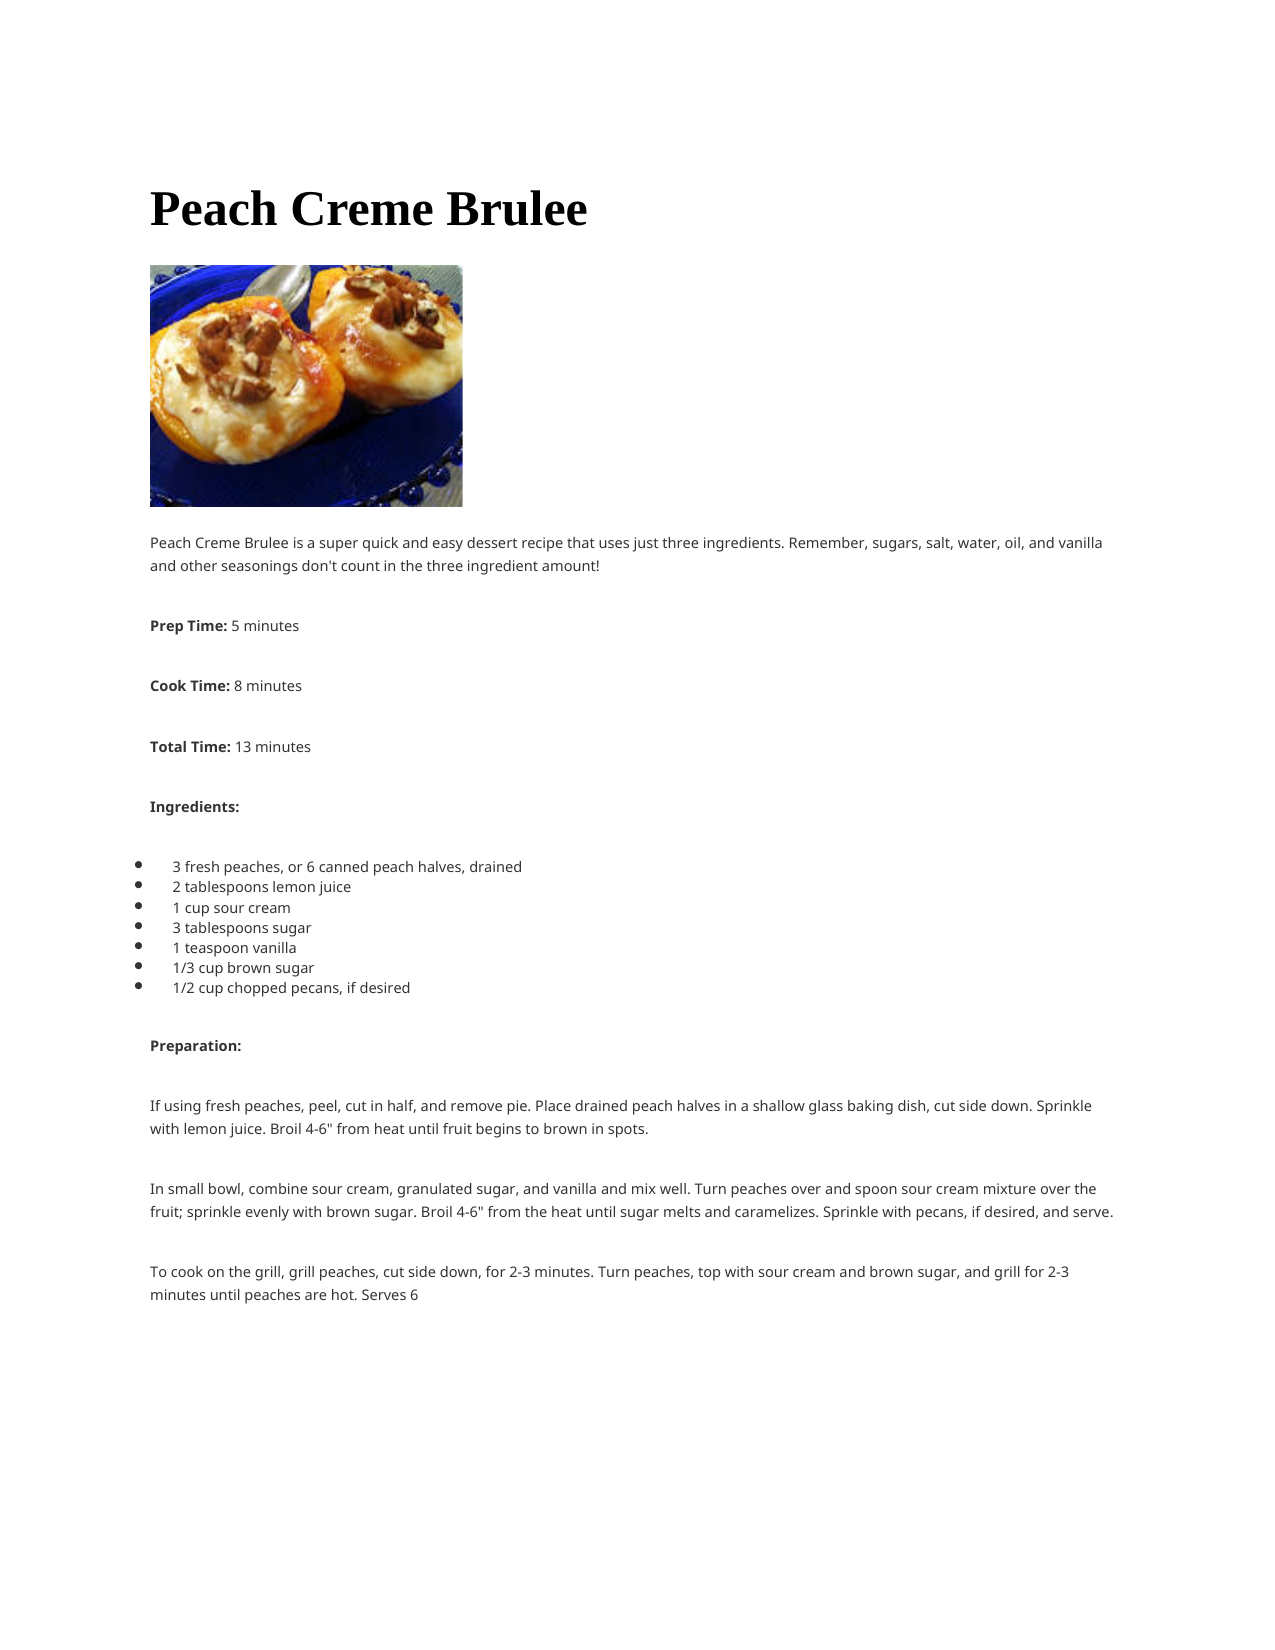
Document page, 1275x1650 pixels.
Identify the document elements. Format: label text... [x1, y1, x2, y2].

text Total Time: 13 minutes [150, 737, 1125, 756]
text Preparation: [150, 1035, 1125, 1055]
text To cook on the grill, grill peaches, cut side down, for 2-3 minutes. Turn peaches, top with sour cream and brown sugar, and grill for 2-3 minutes until peaches are hot. Serves 6 [150, 1262, 1125, 1305]
text In small bowl, combine sour cream, granulated sugar, and vanilla and mix well. Turn peaches over and spoon sour cream mixture over the fruit; sprinkle evenly with brown sugar. Broil 4-6" from the heat until sugar melts and caramelizes. Sprinkle with pecans, if desired, and serve. [150, 1179, 1125, 1222]
text If using fresh peaches, peel, cut in half, and remove pie. Place drained peach halves in a shallow glass baking dish, cut side down. Sprinkle with lemon juice. Broil 4-6" from heat until fruit begins to brown in spots. [150, 1096, 1125, 1138]
list 2 tablespoons lemon juice [135, 877, 1125, 897]
text Cook Time: 8 minutes [150, 676, 1125, 696]
list 1/3 cup brown sugar [135, 958, 1125, 978]
text Prep Time: 5 minutes [150, 616, 1125, 636]
list 1 cup sour cream [135, 897, 1125, 917]
list 1 teaspoon vanilla [135, 938, 1125, 958]
list 3 tablespoons sugar [135, 917, 1125, 938]
picture [150, 265, 463, 507]
subtitle Peach Creme Brulee [150, 179, 1125, 237]
list 3 fresh peaches, or 6 canned peach halves, drained [135, 857, 1125, 877]
list 1/2 cup chopped pecans, if desired [135, 978, 1125, 998]
text Peach Creme Brulee is a super quick and easy dessert recipe that uses just three ingredients. Remember, sugars, salt, water, oil, and vanilla and other seasonings don't count in the three ingredient amount! [150, 533, 1125, 576]
text Ingredients: [150, 797, 1125, 817]
